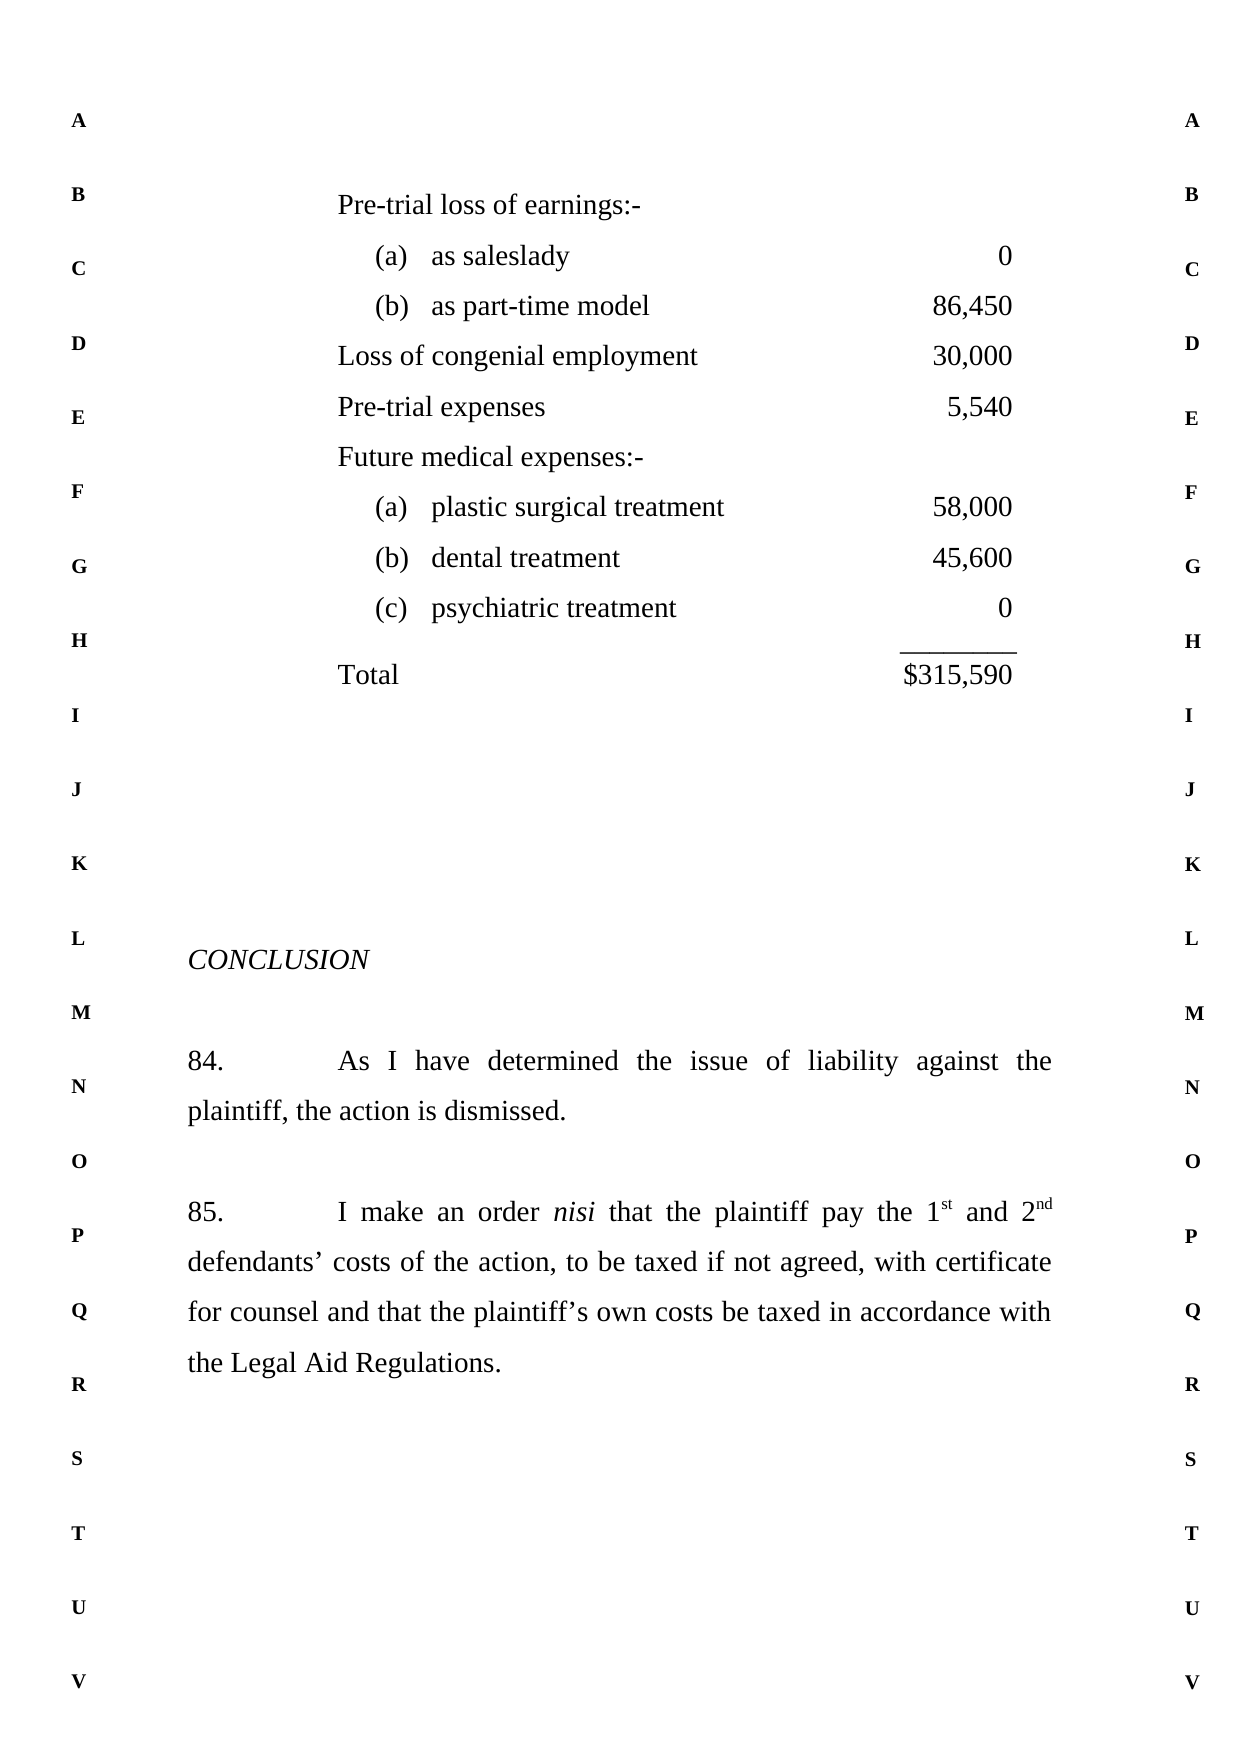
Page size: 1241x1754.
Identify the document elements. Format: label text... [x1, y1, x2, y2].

list I make an order nisi that the plaintiff pay the 1st and 2nd defendants’ costs of the action, to be taxed if not agreed, with certificate for counsel and that the plaintiff’s own costs be taxed in accordance with the Legal Aid Regulations. [187, 1194, 1053, 1378]
list psychiatric treatment 0 [375, 590, 1053, 623]
list as part-time model 86,450 [375, 288, 1053, 322]
list Future medical expenses:- [337, 439, 1053, 473]
list As I have determined the issue of liability against the plaintiff, the action is dismissed. [187, 1043, 1053, 1127]
list Total $315,590 [337, 657, 1053, 691]
list Loss of congenial employment 30,000 [337, 338, 1053, 372]
list Pre-trial loss of earnings:- [187, 187, 1053, 221]
list CONCLUSION [187, 942, 1053, 976]
list as saleslady 0 [375, 238, 1053, 271]
list plastic surgical treatment 58,000 [375, 489, 1053, 523]
list ________ [412, 623, 1053, 657]
list dental treatment 45,600 [375, 540, 1053, 573]
list Pre-trial expenses 5,540 [337, 389, 1053, 422]
